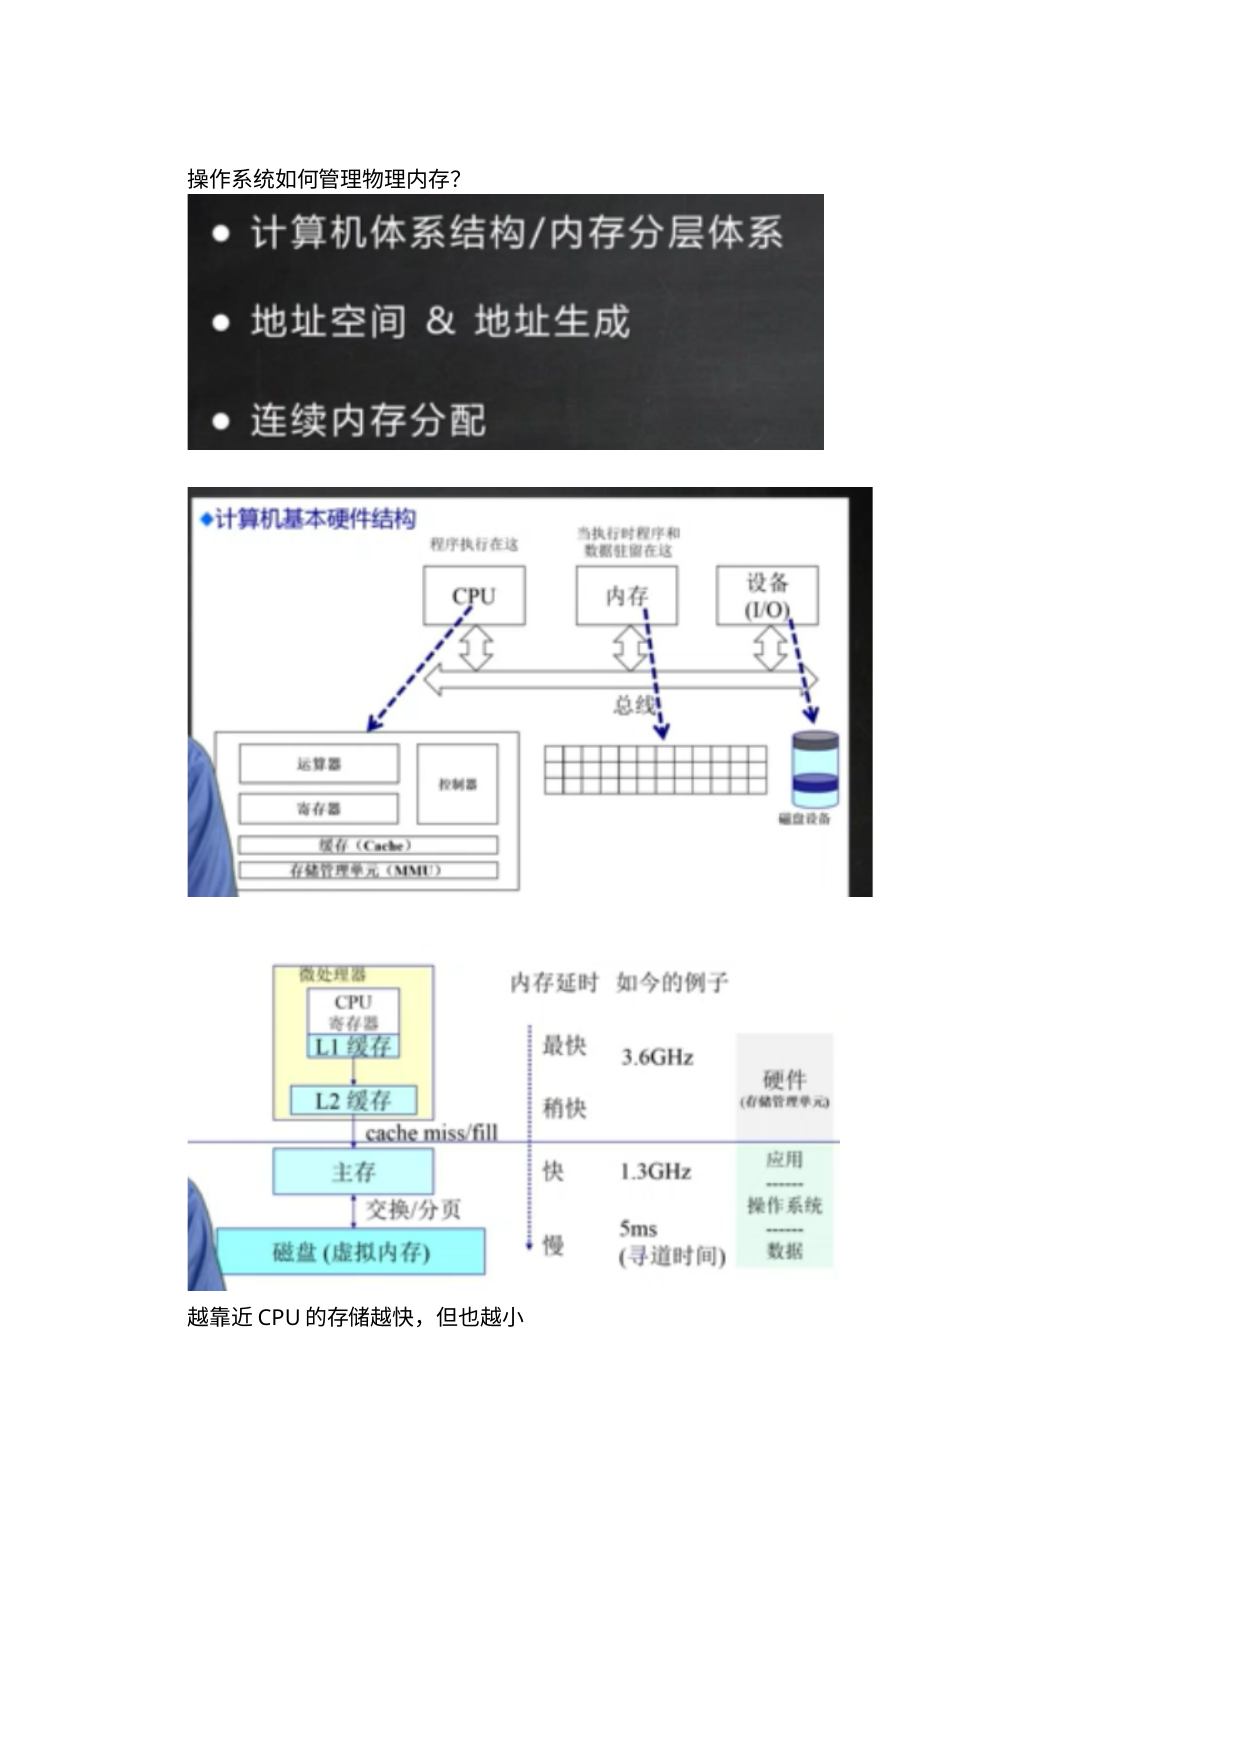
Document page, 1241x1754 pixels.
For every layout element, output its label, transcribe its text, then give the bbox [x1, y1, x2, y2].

picture [187, 194, 824, 450]
picture [187, 487, 873, 897]
text 越靠近CPU的存储越快，但也越小 [187, 1299, 1053, 1332]
text 操作系统如何管理物理内存？ [187, 162, 1053, 194]
picture [187, 942, 840, 1291]
